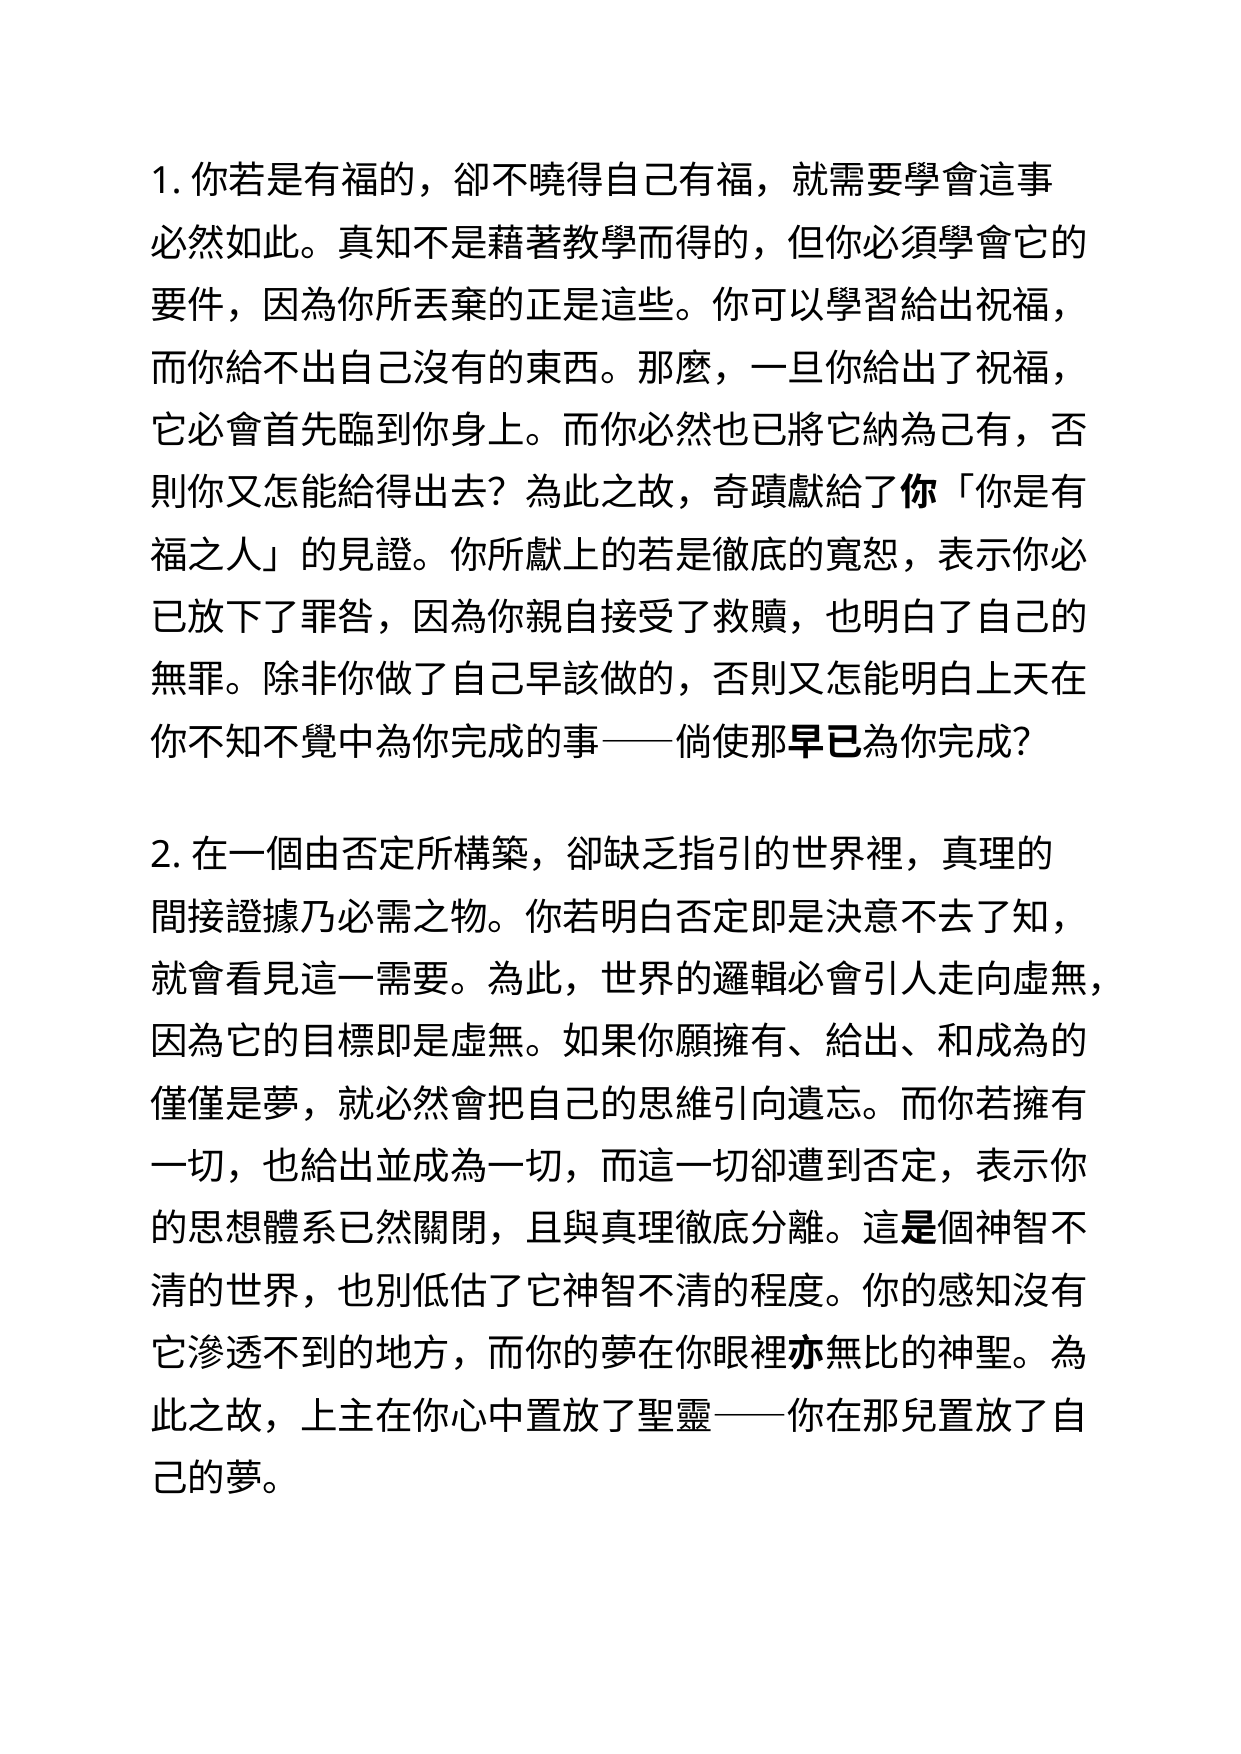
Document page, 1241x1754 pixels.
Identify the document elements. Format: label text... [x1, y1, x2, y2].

text 1. 你若是有福的，卻不曉得自己有福，就需要學會這事必然如此。真知不是藉著教學而得的，但你必須學會它的要件，因為你所丟棄的正是這些。你可以學習給出祝福，而你給不出自己沒有的東西。那麼，一旦你給出了祝福，它必會首先臨到你身上。而你必然也已將它納為己有，否則你又怎能給得出去？為此之故，奇蹟獻給了你「你是有福之人」的見證。你所獻上的若是徹底的寬恕，表示你必已放下了罪咎，因為你親自接受了救贖，也明白了自己的無罪。除非你做了自己早該做的，否則又怎能明白上天在你不知不覺中為你完成的事——倘使那早已為你完成？ [150, 150, 1090, 766]
text 2. 在一個由否定所構築，卻缺乏指引的世界裡，真理的間接證據乃必需之物。你若明白否定即是決意不去了知，就會看見這一需要。為此，世界的邏輯必會引人走向虛無，因為它的目標即是虛無。如果你願擁有、給出、和成為的僅僅是夢，就必然會把自己的思維引向遺忘。而你若擁有一切，也給出並成為一切，而這一切卻遭到否定，表示你的思想體系已然關閉，且與真理徹底分離。這是個神智不清的世界，也別低估了它神智不清的程度。你的感知沒有它滲透不到的地方，而你的夢在你眼裡亦無比的神聖。為此之故，上主在你心中置放了聖靈——你在那兒置放了自己的夢。 [150, 824, 1090, 1502]
